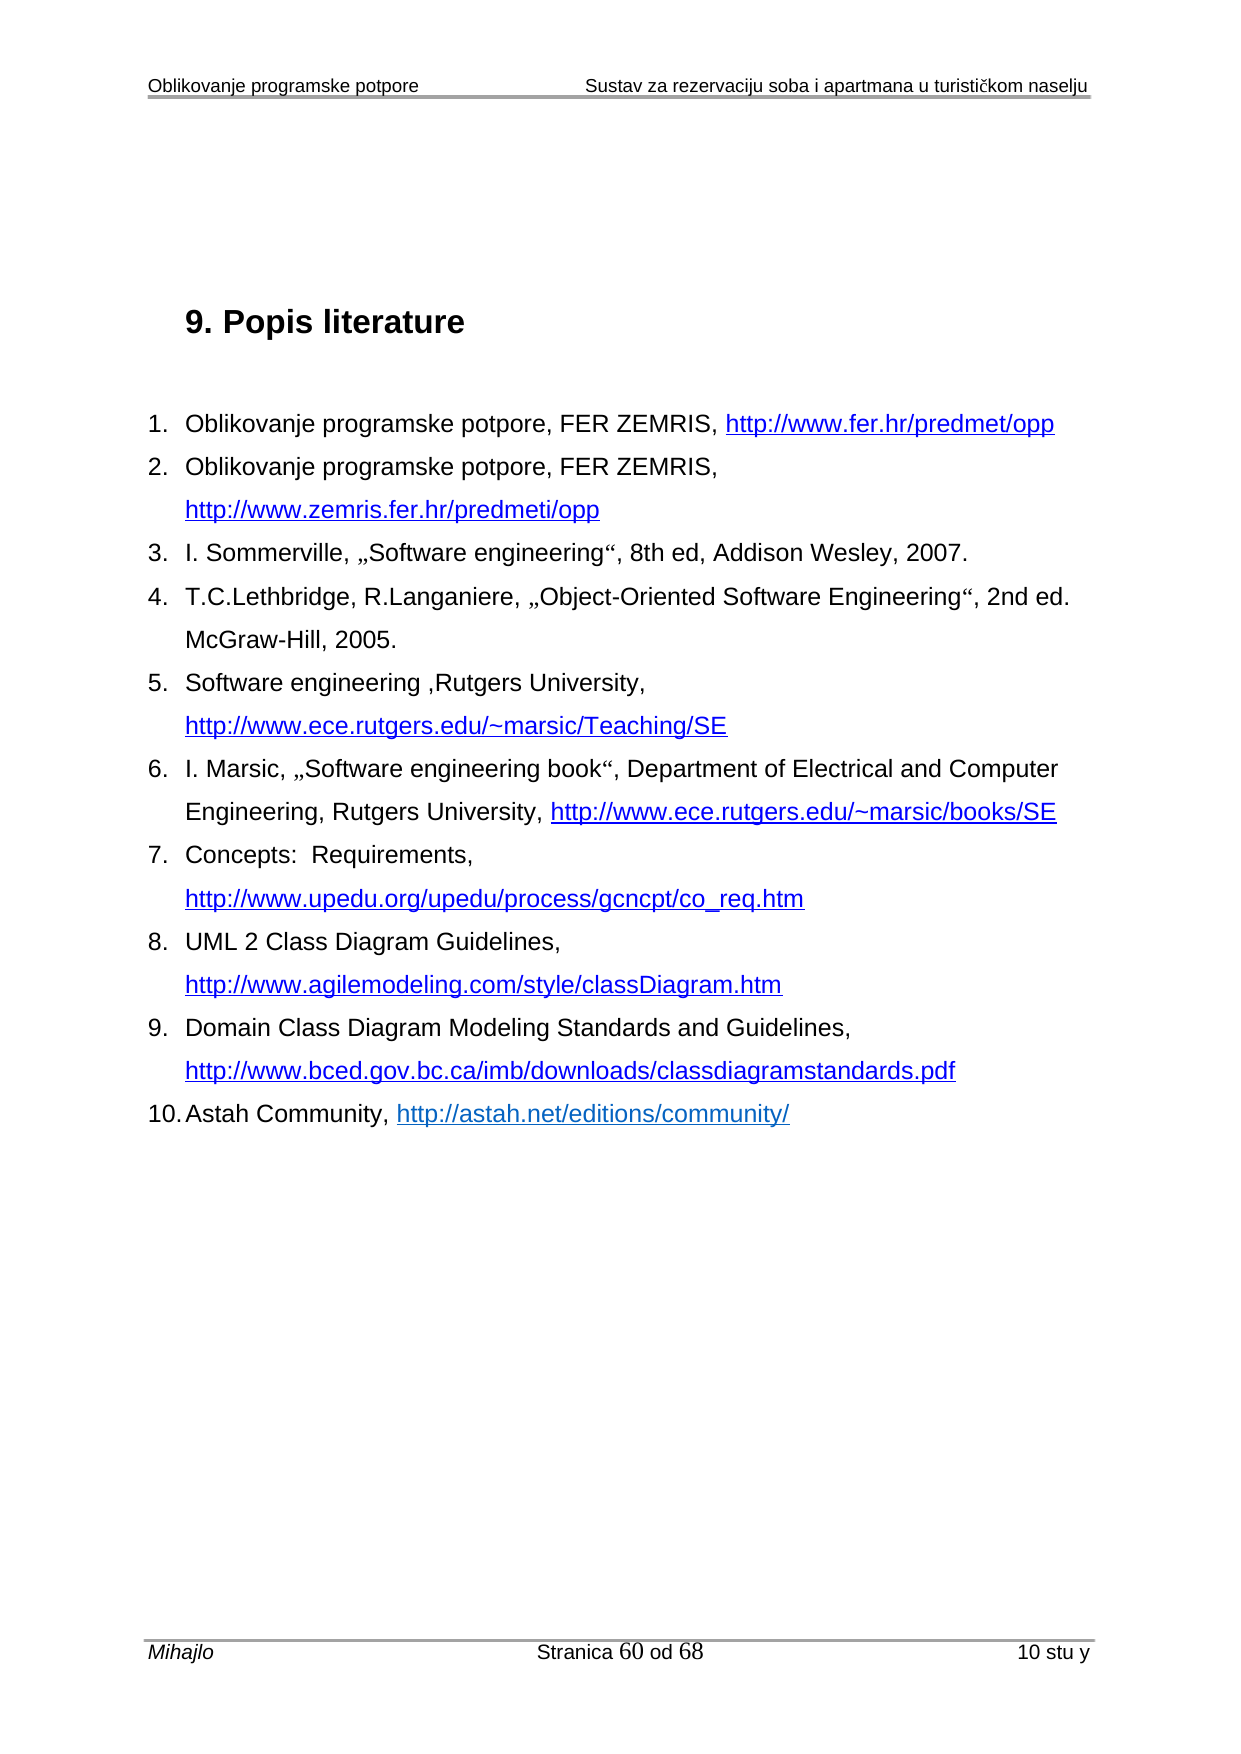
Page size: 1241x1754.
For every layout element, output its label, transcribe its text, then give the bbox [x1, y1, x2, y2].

subtitle Popis literature [185, 302, 1093, 340]
list Concepts: Requirements, http://www.upedu.org/upedu/process/gcncpt/co_req.htm [148, 841, 1093, 912]
list Software engineering ,Rutgers University, http://www.ece.rutgers.edu/~marsic/Teaching/SE [148, 668, 1093, 740]
picture [147, 95, 1092, 99]
list UML 2 Class Diagram Guidelines, http://www.agilemodeling.com/style/classDiagram.htm [148, 927, 1093, 999]
list Domain Class Diagram Modeling Standards and Guidelines, http://www.bced.gov.bc.ca/imb/downloads/classdiagramstandards.pdf [148, 1013, 1093, 1085]
list T.C.Lethbridge, R.Langaniere, „Object-Oriented Software Engineering“, 2nd ed. McGraw-Hill, 2005. [148, 582, 1093, 653]
list I. Sommerville, „Software engineering“, 8th ed, Addison Wesley, 2007. [148, 538, 1093, 567]
list Oblikovanje programske potpore, FER ZEMRIS, http://www.fer.hr/predmet/opp [148, 409, 1093, 438]
list Astah Community, http://astah.net/editions/community/ [148, 1099, 1093, 1128]
list I. Marsic, „Software engineering book“, Department of Electrical and Computer Engineering, Rutgers University, http://www.ece.rutgers.edu/~marsic/books/SE [148, 754, 1093, 826]
list Oblikovanje programske potpore, FER ZEMRIS, http://www.zemris.fer.hr/predmeti/opp [148, 452, 1093, 524]
